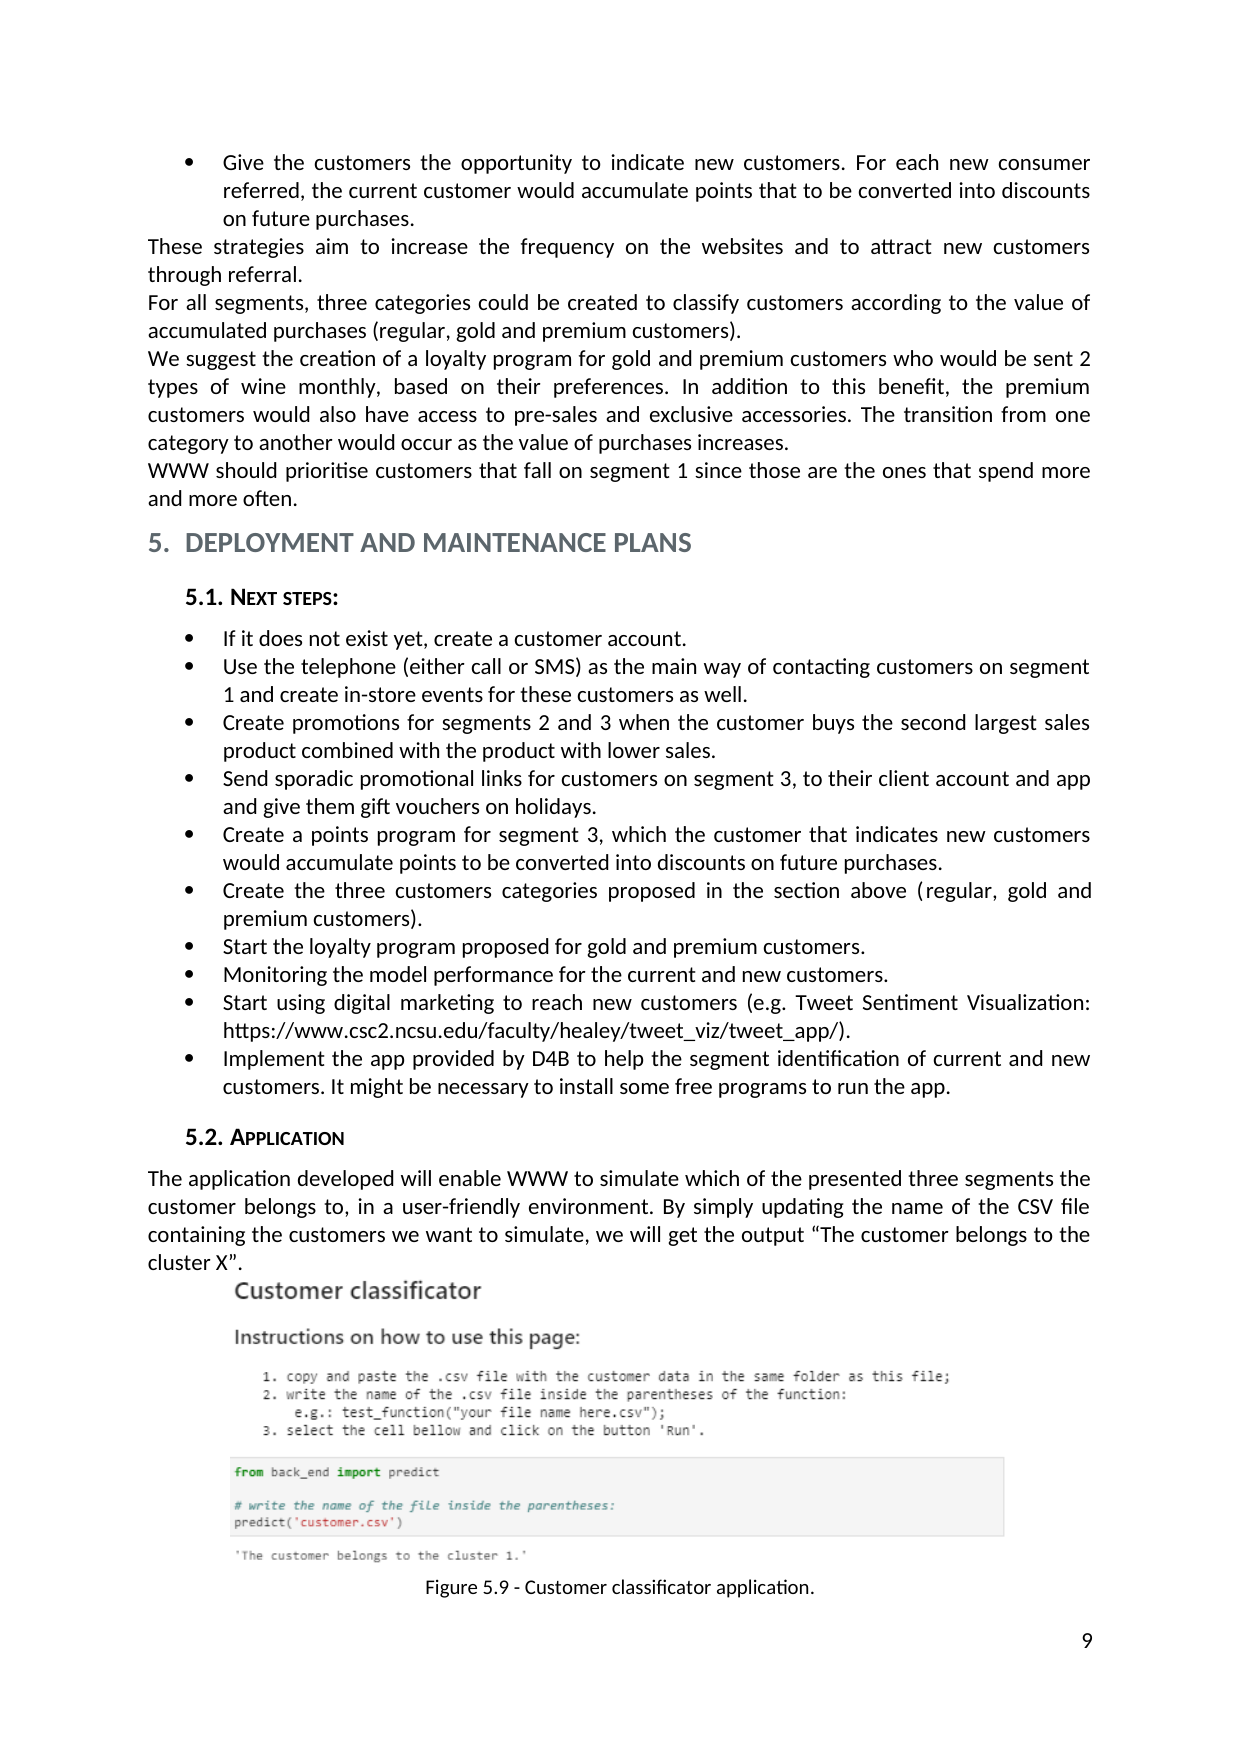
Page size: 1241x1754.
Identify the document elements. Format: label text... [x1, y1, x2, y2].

list Create promotions for segments 2 and 3 when the customer buys the second largest sales product combined with the product with lower sales. [185, 708, 1092, 764]
list Monitoring the model performance for the current and new customers. [185, 960, 1092, 988]
list Send sporadic promotional links for customers on segment 3, to their client account and app and give them gift vouchers on holidays. [185, 764, 1092, 820]
list Use the telephone (either call or SMS) as the main way of contacting customers on segment 1 and create in-store events for these customers as well. [185, 652, 1092, 708]
text The application developed will enable WWW to simulate which of the presented three segments the customer belongs to, in a user-friendly environment. By simply updating the name of the CSV file containing the customers we want to simulate, we will get the output “The customer belongs to the cluster X”. [148, 1164, 1092, 1276]
list Create the three customers categories proposed in the section above (regular, gold and premium customers). [185, 876, 1092, 932]
list Start the loyalty program proposed for gold and premium customers. [185, 932, 1092, 960]
text For all segments, three categories could be created to classify customers according to the value of accumulated purchases (regular, gold and premium customers). [148, 288, 1092, 344]
subtitle DEPLOYMENT AND MAINTENANCE PLANS [148, 524, 1092, 560]
text These strategies aim to increase the frequency on the websites and to attract new customers through referral. [148, 232, 1092, 288]
list Implement the app provided by D4B to help the segment identification of current and new customers. It might be necessary to install some free programs to run the app. [185, 1044, 1092, 1100]
list Start using digital marketing to reach new customers (e.g. Tweet Sentiment Visualization: https://www.csc2.ncsu.edu/faculty/healey/tweet_viz/tweet_app/). [185, 988, 1092, 1044]
text WWW should prioritise customers that fall on segment 1 since those are the ones that spend more and more often. [148, 456, 1092, 512]
picture [230, 1276, 1011, 1574]
list If it does not exist yet, create a customer account. [185, 624, 1092, 652]
list Create a points program for segment 3, which the customer that indicates new customers would accumulate points to be converted into discounts on future purchases. [185, 820, 1092, 876]
subtitle Application [185, 1121, 1092, 1152]
list Give the customers the opportunity to indicate new customers. For each new consumer referred, the current customer would accumulate points that to be converted into discounts on future purchases. [185, 148, 1092, 232]
subtitle Next steps: [185, 581, 1092, 611]
text We suggest the creation of a loyalty program for gold and premium customers who would be sent 2 types of wine monthly, based on their preferences. In addition to this benefit, the premium customers would also have access to pre-sales and exclusive accessories. The transition from one category to another would occur as the value of purchases increases. [148, 344, 1092, 456]
